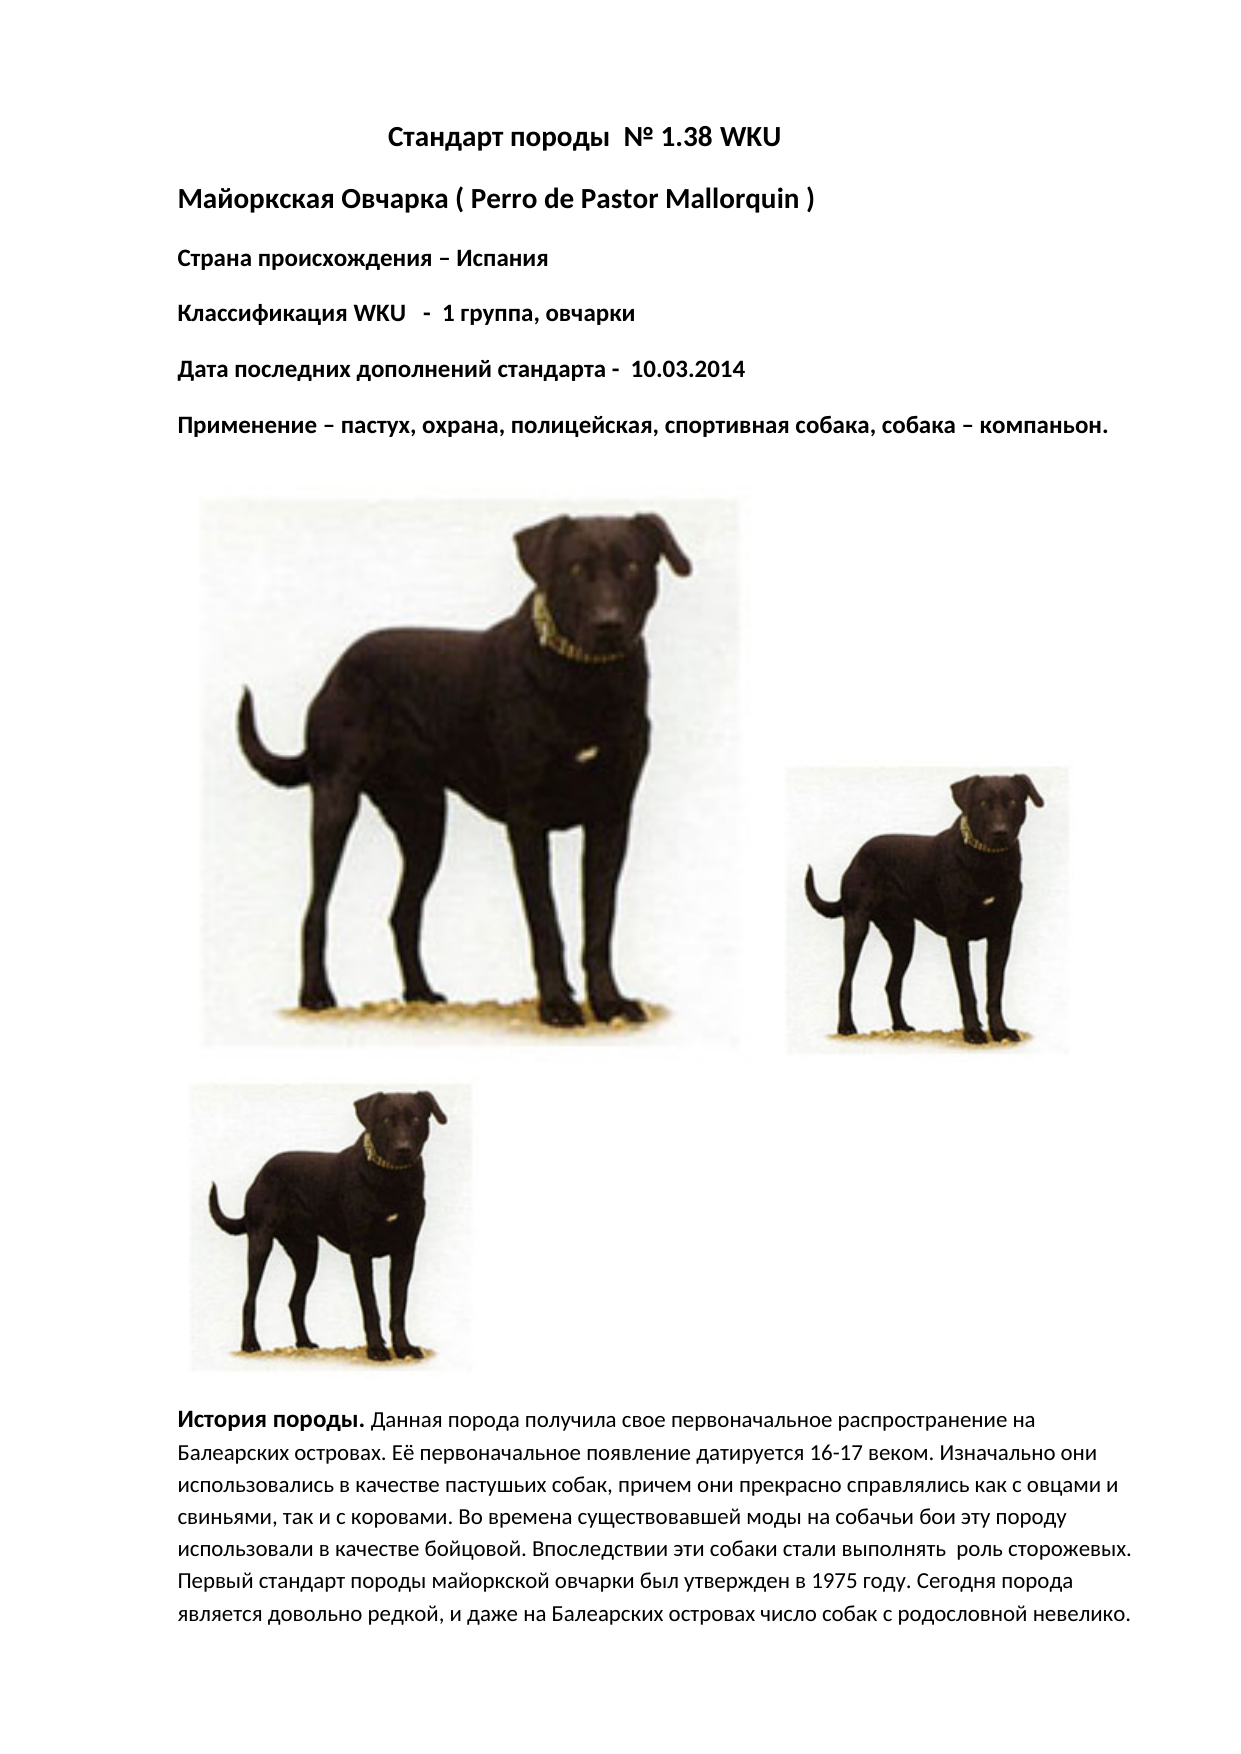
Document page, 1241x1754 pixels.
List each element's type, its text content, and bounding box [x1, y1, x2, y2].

picture [177, 465, 1087, 1062]
picture [177, 1065, 490, 1379]
text Классификация WKU - 1 группа, овчарки [177, 297, 1152, 328]
text Применение – пастух, охрана, полицейская, спортивная собака, собака – компаньон. [177, 409, 1152, 440]
text Дата последних дополнений стандарта - 10.03.2014 [177, 353, 1152, 384]
text Майоркская Овчарка ( Perro de Pastor Mallorquin ) [177, 180, 1152, 216]
text История породы. Данная порода получила свое первоначальное распространение на Балеарских островах. Её первоначальное появление датируется 16-17 веком. Изначально они использовались в качестве пастушьих собак, причем они прекрасно справлялись как с овцами и свиньями, так и с коровами. Во времена существовавшей моды на собачьи бои эту породу использовали в качестве бойцовой. Впоследствии эти собаки стали выполнять роль сторожевых. Первый стандарт породы майоркской овчарки был утвержден в 1975 году. Сегодня порода является довольно редкой, и даже на Балеарских островах число собак с родословной невелико. [177, 1403, 1152, 1627]
text Стандарт породы № 1.38 WKU [177, 118, 1152, 154]
text Страна происхождения – Испания [177, 242, 1152, 272]
